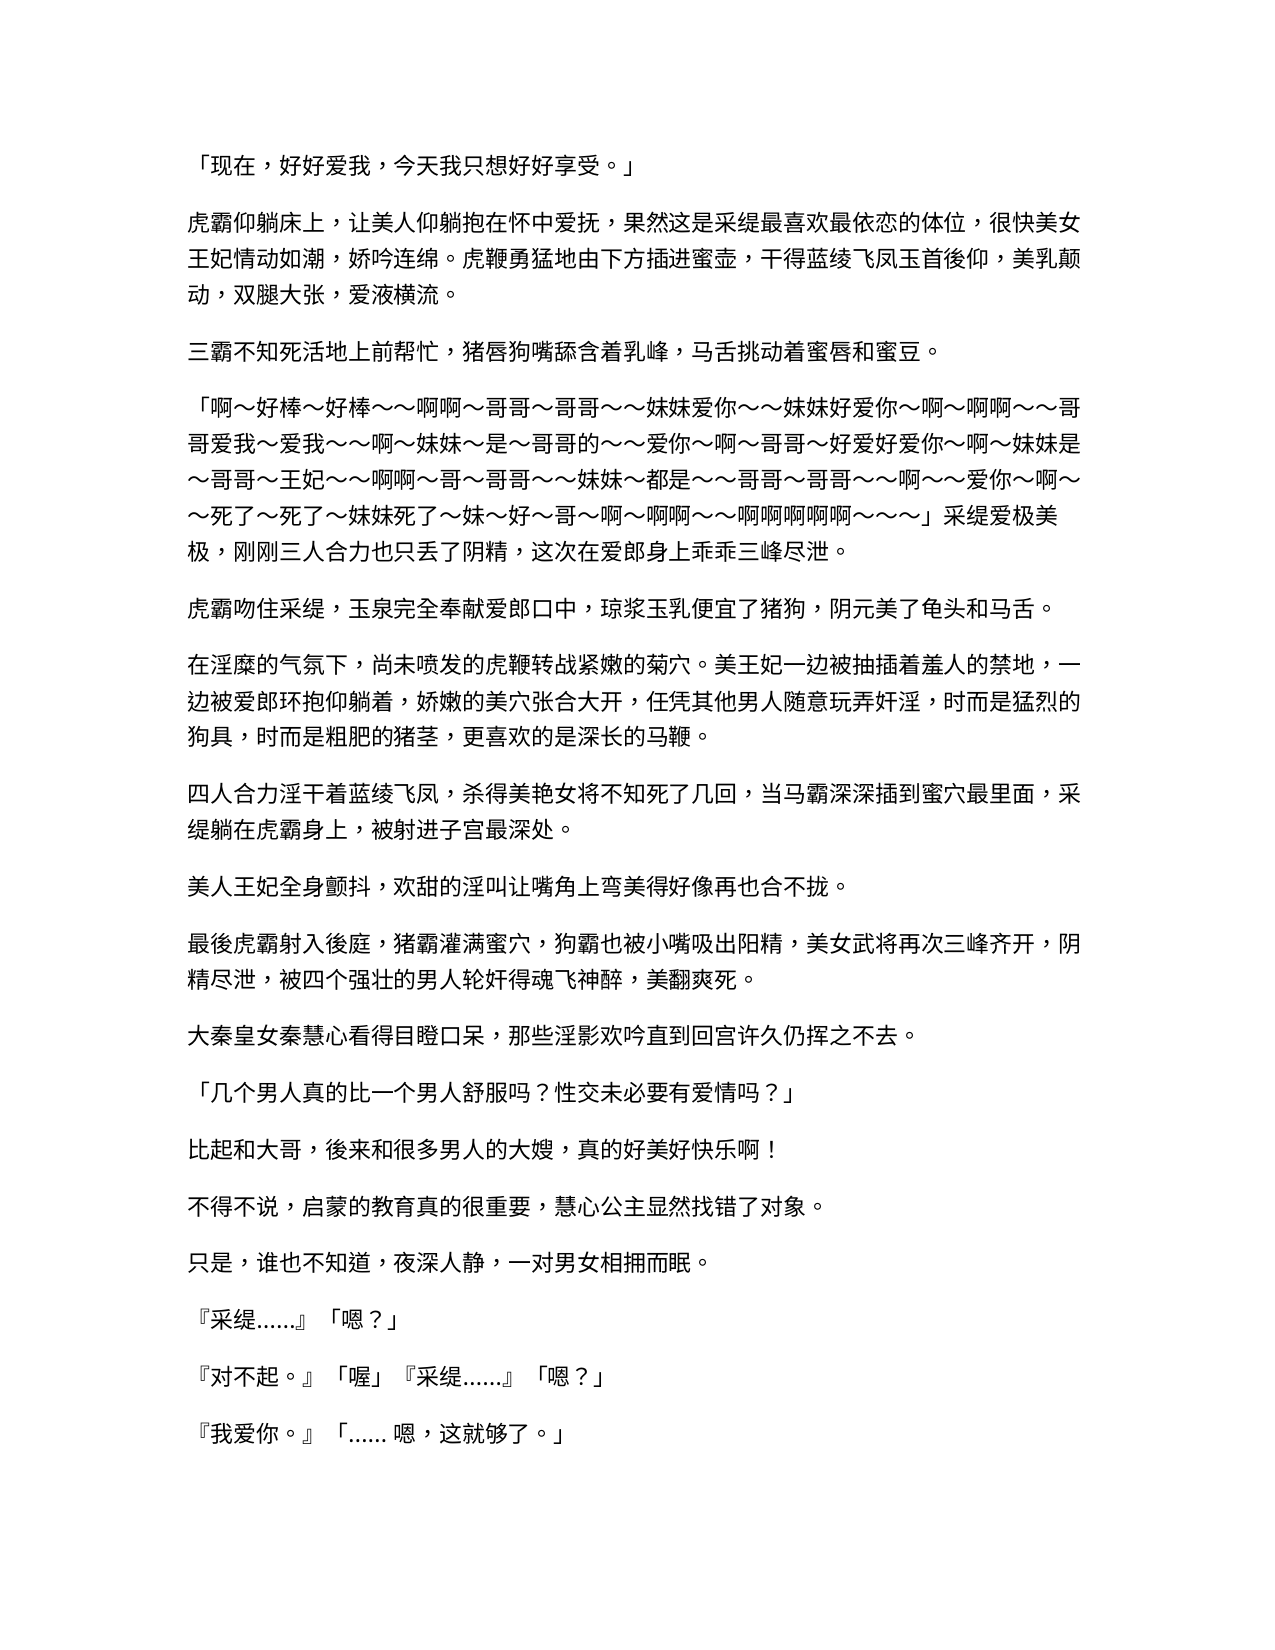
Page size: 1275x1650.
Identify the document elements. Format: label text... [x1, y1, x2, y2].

text 『我爱你。』「…… 嗯，这就够了。」 [187, 1418, 1087, 1449]
text 『采缇……』「嗯？」 [187, 1304, 1087, 1335]
text 在淫糜的气氛下，尚未喷发的虎鞭转战紧嫩的菊穴。美王妃一边被抽插着羞人的禁地，一边被爱郎环抱仰躺着，娇嫩的美穴张合大开，任凭其他男人随意玩弄奸淫，时而是猛烈的狗具，时而是粗肥的猪茎，更喜欢的是深长的马鞭。 [187, 649, 1087, 753]
text 最後虎霸射入後庭，猪霸灌满蜜穴，狗霸也被小嘴吸出阳精，美女武将再次三峰齐开，阴精尽泄，被四个强壮的男人轮奸得魂飞神醉，美翻爽死。 [187, 928, 1087, 995]
text 「现在，好好爱我，今天我只想好好享受。」 [187, 150, 1087, 181]
text 不得不说，启蒙的教育真的很重要，慧心公主显然找错了对象。 [187, 1191, 1087, 1222]
text 四人合力淫干着蓝绫飞凤，杀得美艳女将不知死了几回，当马霸深深插到蜜穴最里面，采缇躺在虎霸身上，被射进子宫最深处。 [187, 778, 1087, 845]
text 虎霸吻住采缇，玉泉完全奉献爱郎口中，琼浆玉乳便宜了猪狗，阴元美了龟头和马舌。 [187, 593, 1087, 624]
text 『对不起。』「喔」『采缇……』「嗯？」 [187, 1361, 1087, 1392]
text 「几个男人真的比一个男人舒服吗？性交未必要有爱情吗？」 [187, 1077, 1087, 1108]
text 比起和大哥，後来和很多男人的大嫂，真的好美好快乐啊！ [187, 1134, 1087, 1165]
text 大秦皇女秦慧心看得目瞪口呆，那些淫影欢吟直到回宫许久仍挥之不去。 [187, 1020, 1087, 1052]
text 「啊～好棒～好棒～～啊啊～哥哥～哥哥～～妹妹爱你～～妹妹好爱你～啊～啊啊～～哥哥爱我～爱我～～啊～妹妹～是～哥哥的～～爱你～啊～哥哥～好爱好爱你～啊～妹妹是～哥哥～王妃～～啊啊～哥～哥哥～～妹妹～都是～～哥哥～哥哥～～啊～～爱你～啊～～死了～死了～妹妹死了～妹～好～哥～啊～啊啊～～啊啊啊啊啊～～～」采缇爱极美极，刚刚三人合力也只丢了阴精，这次在爱郎身上乖乖三峰尽泄。 [187, 392, 1087, 567]
text 美人王妃全身颤抖，欢甜的淫叫让嘴角上弯美得好像再也合不拢。 [187, 871, 1087, 902]
text 只是，谁也不知道，夜深人静，一对男女相拥而眠。 [187, 1247, 1087, 1279]
text 三霸不知死活地上前帮忙，猪唇狗嘴舔含着乳峰，马舌挑动着蜜唇和蜜豆。 [187, 335, 1087, 367]
text 虎霸仰躺床上，让美人仰躺抱在怀中爱抚，果然这是采缇最喜欢最依恋的体位，很快美女王妃情动如潮，娇吟连绵。虎鞭勇猛地由下方插进蜜壶，干得蓝绫飞凤玉首後仰，美乳颠动，双腿大张，爱液横流。 [187, 207, 1087, 310]
